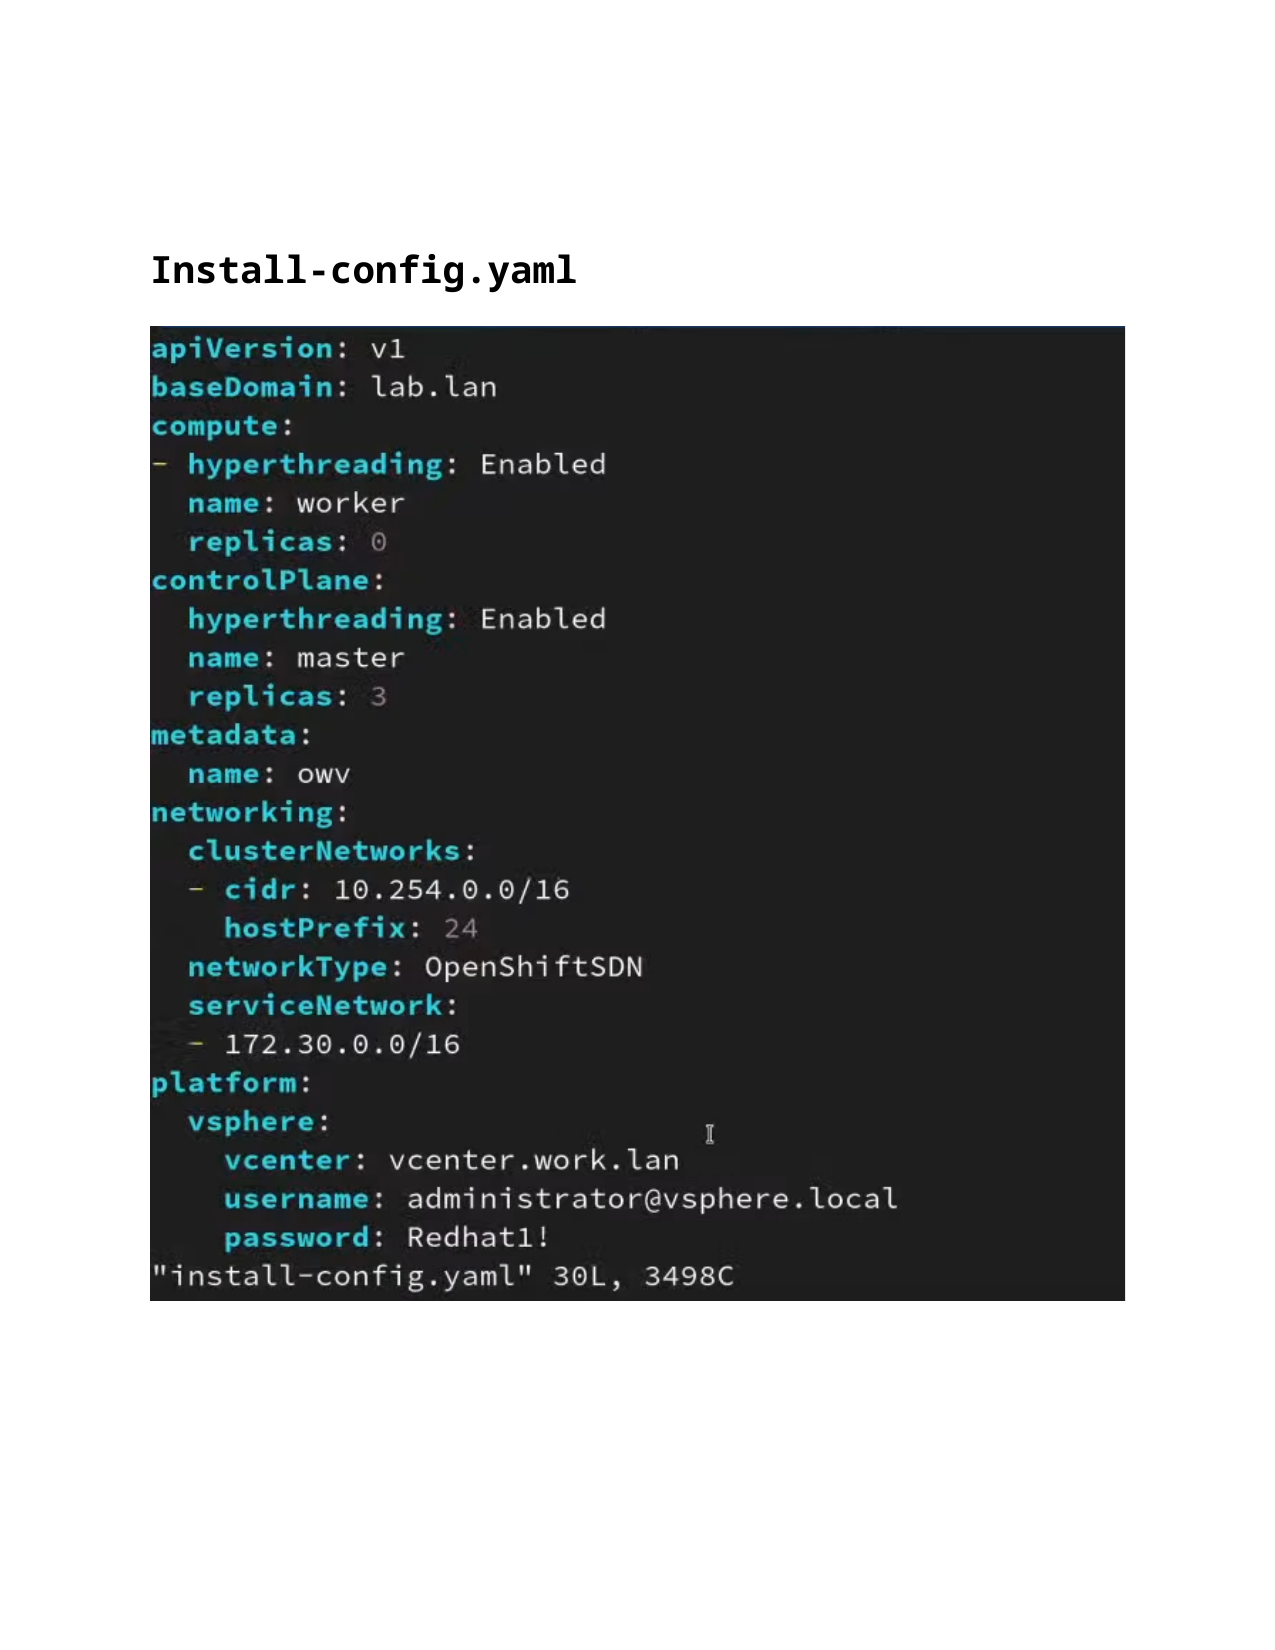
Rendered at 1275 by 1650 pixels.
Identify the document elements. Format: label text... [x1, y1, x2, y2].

text Install-config.yaml [150, 244, 1125, 295]
picture [150, 326, 1125, 1301]
